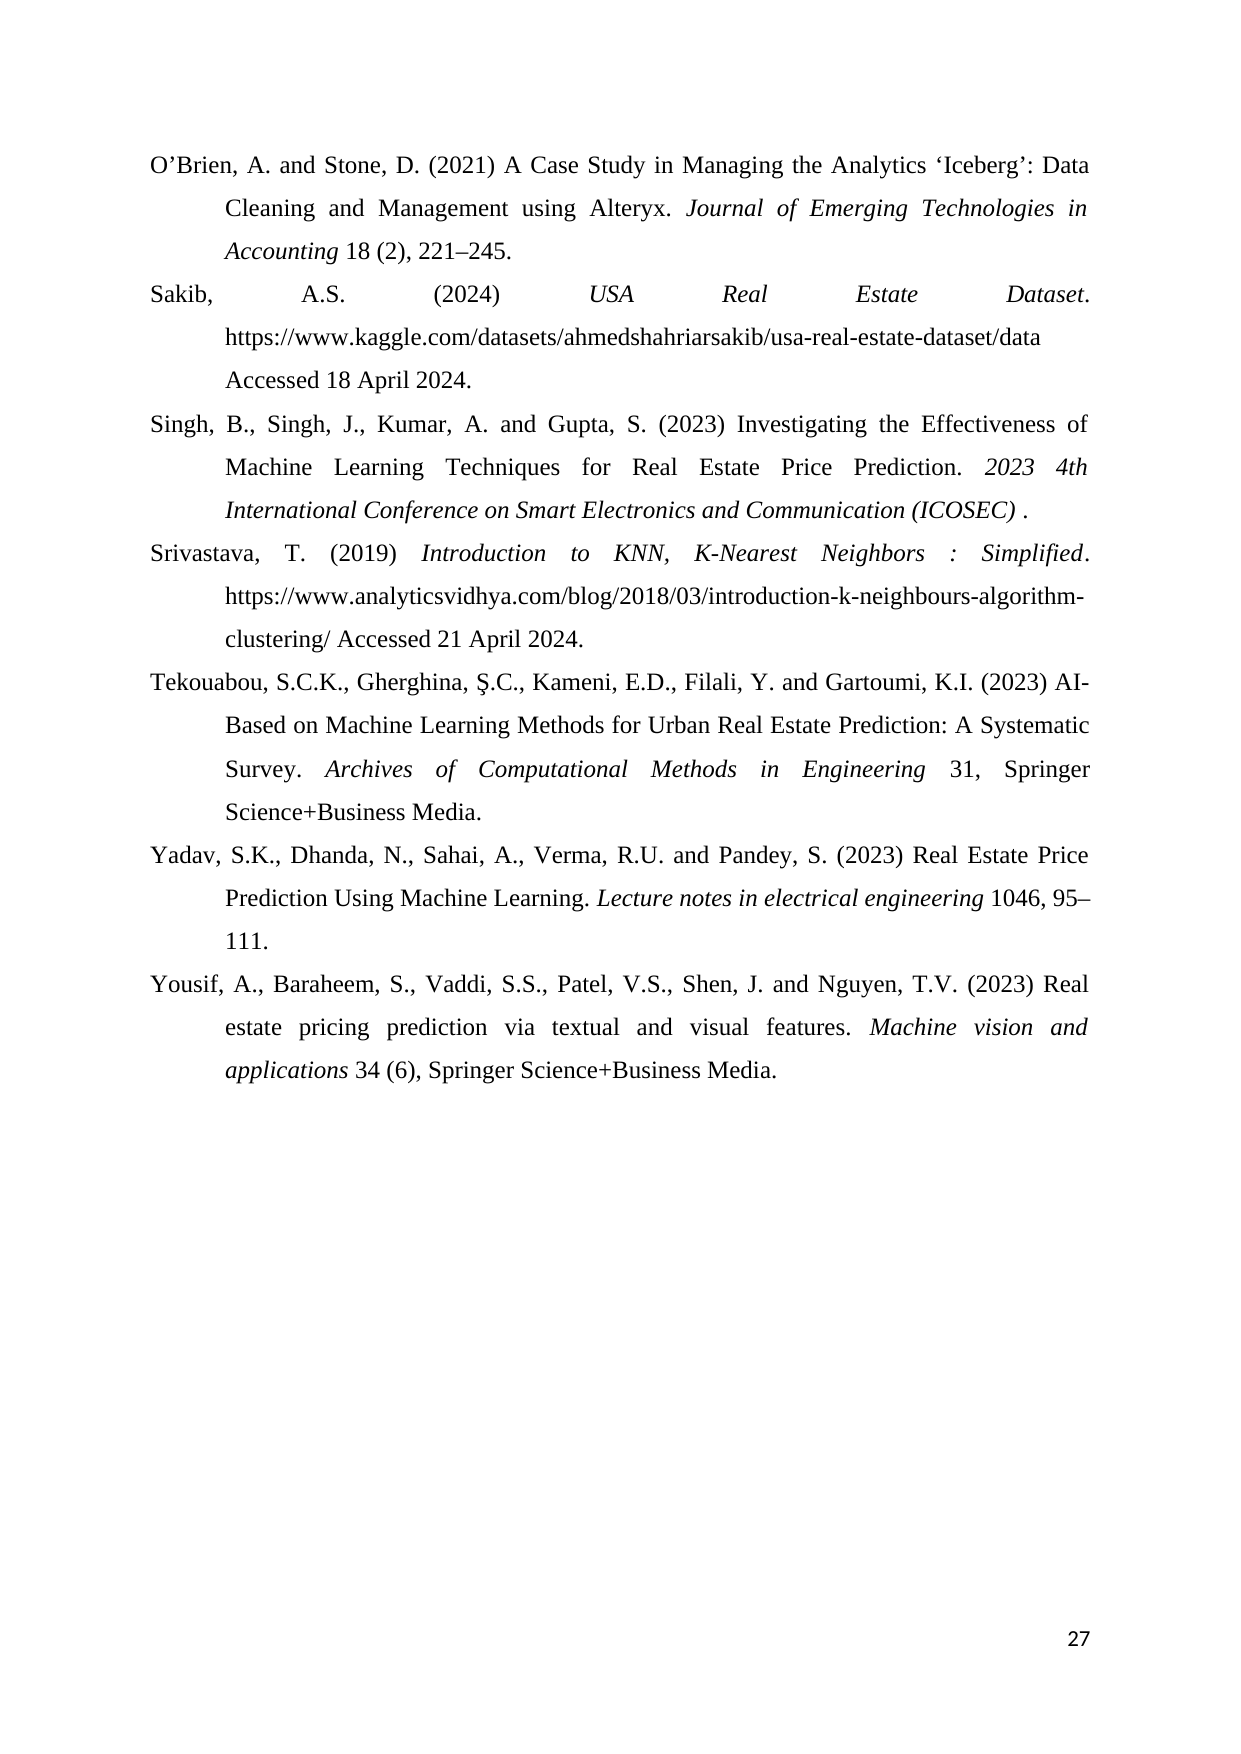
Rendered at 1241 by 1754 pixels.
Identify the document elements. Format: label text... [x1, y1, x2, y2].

text Yousif, A., Baraheem, S., Vaddi, S.S., Patel, V.S., Shen, J. and Nguyen, T.V. (2023) Real estate pricing prediction via textual and visual features. Machine vision and applications 34 (6), Springer Science+Business Media. [150, 969, 1090, 1084]
text Singh, B., Singh, J., Kumar, A. and Gupta, S. (2023) Investigating the Effectiveness of Machine Learning Techniques for Real Estate Price Prediction. 2023 4th International Conference on Smart Electronics and Communication (ICOSEC) . [150, 409, 1090, 524]
text O’Brien, A. and Stone, D. (2021) A Case Study in Managing the Analytics ‘Iceberg’: Data Cleaning and Management using Alteryx. Journal of Emerging Technologies in Accounting 18 (2), 221–245. [150, 150, 1090, 265]
text Srivastava, T. (2019) Introduction to KNN, K-Nearest Neighbors : Simplified. https://www.analyticsvidhya.com/blog/2018/03/introduction-k-neighbours-algorithm-clustering/ Accessed 21 April 2024. [150, 538, 1090, 653]
text Yadav, S.K., Dhanda, N., Sahai, A., Verma, R.U. and Pandey, S. (2023) Real Estate Price Prediction Using Machine Learning. Lecture notes in electrical engineering 1046, 95–111. [150, 840, 1090, 955]
text Sakib, A.S. (2024) USA Real Estate Dataset. https://www.kaggle.com/datasets/ahmedshahriarsakib/usa-real-estate-dataset/data Accessed 18 April 2024. [150, 279, 1090, 394]
text Tekouabou, S.C.K., Gherghina, Ş.C., Kameni, E.D., Filali, Y. and Gartoumi, K.I. (2023) AI-Based on Machine Learning Methods for Urban Real Estate Prediction: A Systematic Survey. Archives of Computational Methods in Engineering 31, Springer Science+Business Media. [150, 667, 1090, 826]
